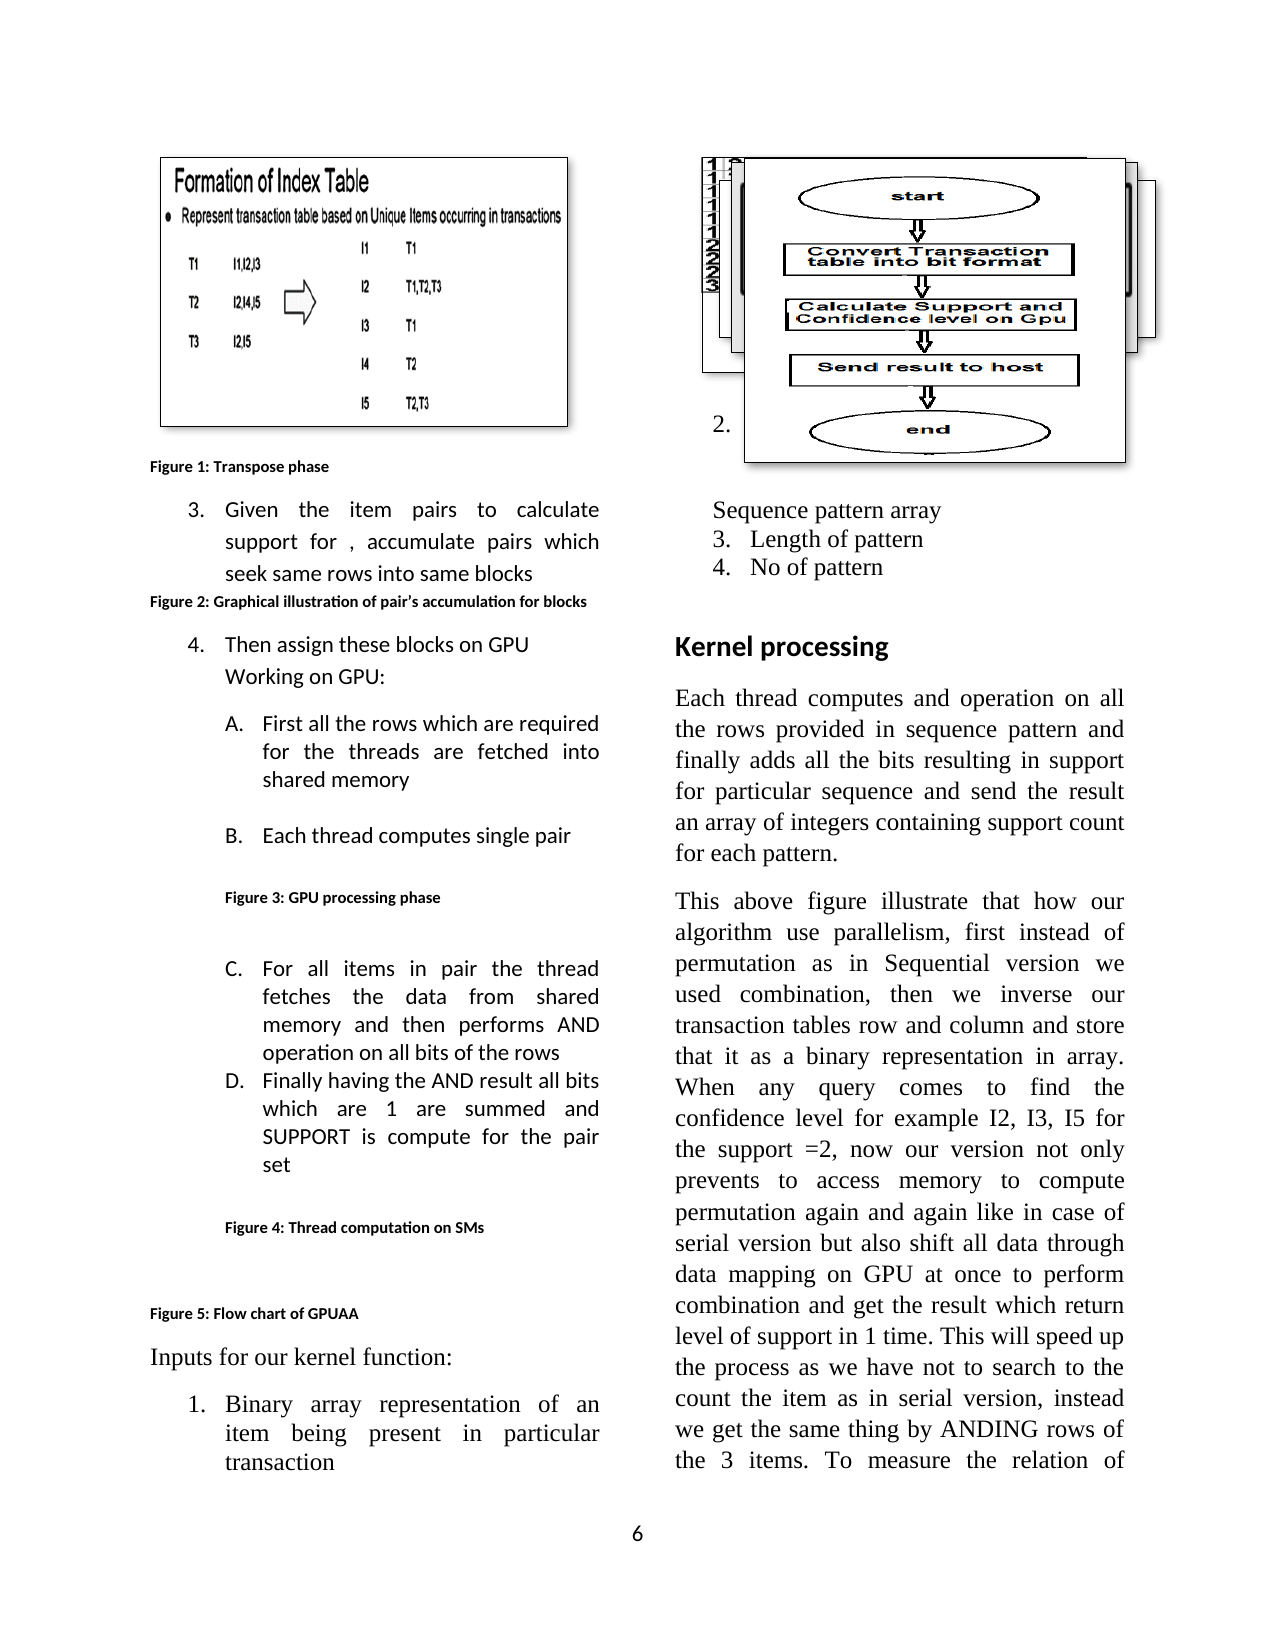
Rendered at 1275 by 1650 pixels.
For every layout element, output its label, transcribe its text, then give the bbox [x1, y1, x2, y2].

list Then assign these blocks on GPU [187, 630, 600, 658]
list For all items in pair the thread fetches the data from shared memory and then performs AND operation on all bits of the rows [225, 954, 600, 1066]
list Length of pattern [712, 524, 1125, 552]
text Each thread computes and operation on all the rows provided in sequence pattern and finally adds all the bits resulting in support for particular sequence and send the result an array of integers containing support count for each pattern. [675, 683, 1125, 867]
list Binary array representation of an item being present in particular transaction [187, 1389, 600, 1476]
picture [745, 159, 1125, 462]
text Figure 4: Thread computation on SMs [225, 1217, 600, 1237]
text Working on GPU: [225, 662, 600, 690]
picture [1126, 163, 1137, 352]
text Kernel processing [675, 628, 1125, 664]
picture [161, 158, 567, 426]
picture [720, 181, 731, 337]
text Inputs for our kernel function: [150, 1342, 600, 1370]
list Sequence pattern array [712, 381, 1125, 524]
picture [1138, 181, 1155, 337]
list No of pattern [712, 552, 1125, 581]
list Finally having the AND result all bits which are 1 are summed and SUPPORT is compute for the pair set [225, 1066, 600, 1178]
text Figure 2: Graphical illustration of pair’s accumulation for blocks [150, 591, 600, 612]
picture [732, 163, 744, 352]
list First all the rows which are required for the threads are fetched into shared memory [225, 709, 600, 793]
picture [703, 158, 744, 372]
list Given the item pairs to calculate support for , accumulate pairs which seek same rows into same blocks [187, 495, 600, 587]
text Figure 5: Flow chart of GPUAA [150, 1303, 600, 1323]
list Each thread computes single pair [225, 821, 600, 849]
text Figure 3: GPU processing phase [225, 888, 600, 908]
